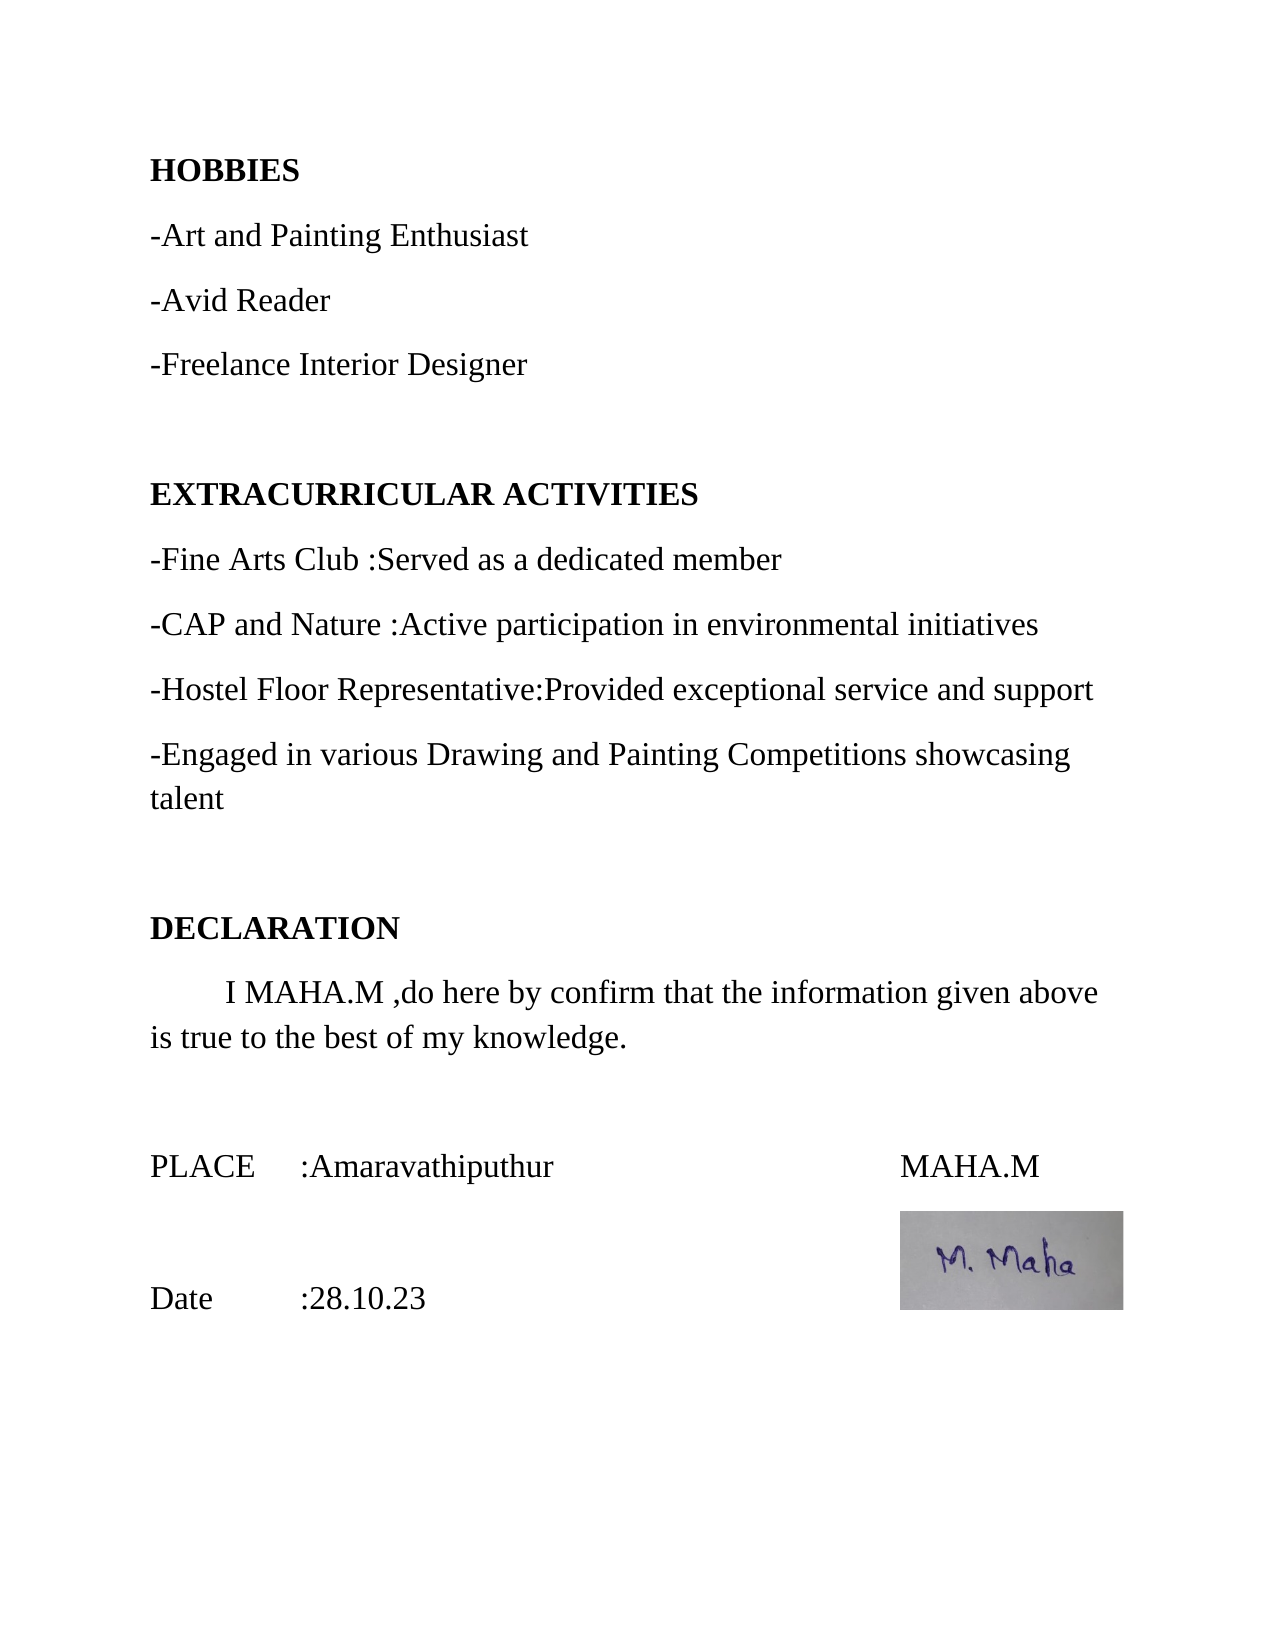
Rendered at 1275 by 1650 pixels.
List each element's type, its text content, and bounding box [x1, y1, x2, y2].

text -Avid Reader [150, 280, 1125, 318]
text HOBBIES [150, 150, 1125, 188]
text PLACE :Amaravathiputhur MAHA.M [150, 1147, 1125, 1185]
text -Engaged in various Drawing and Painting Competitions showcasing talent [150, 734, 1125, 816]
text -Art and Painting Enthusiast [150, 215, 1125, 253]
text DECLARATION [150, 908, 1125, 946]
text -Freelance Interior Designer [150, 345, 1125, 383]
text EXTRACURRICULAR ACTIVITIES [150, 474, 1125, 513]
text I MAHA.M ,do here by confirm that the information given above is true to the best of my knowledge. [150, 973, 1125, 1055]
text -CAP and Nature :Active participation in environmental initiatives [150, 604, 1125, 643]
text -Fine Arts Club :Served as a dedicated member [150, 539, 1125, 578]
text Date :28.10.23 [150, 1212, 1125, 1361]
picture [900, 1211, 1124, 1310]
text -Hostel Floor Representative:Provided exceptional service and support [150, 669, 1125, 707]
